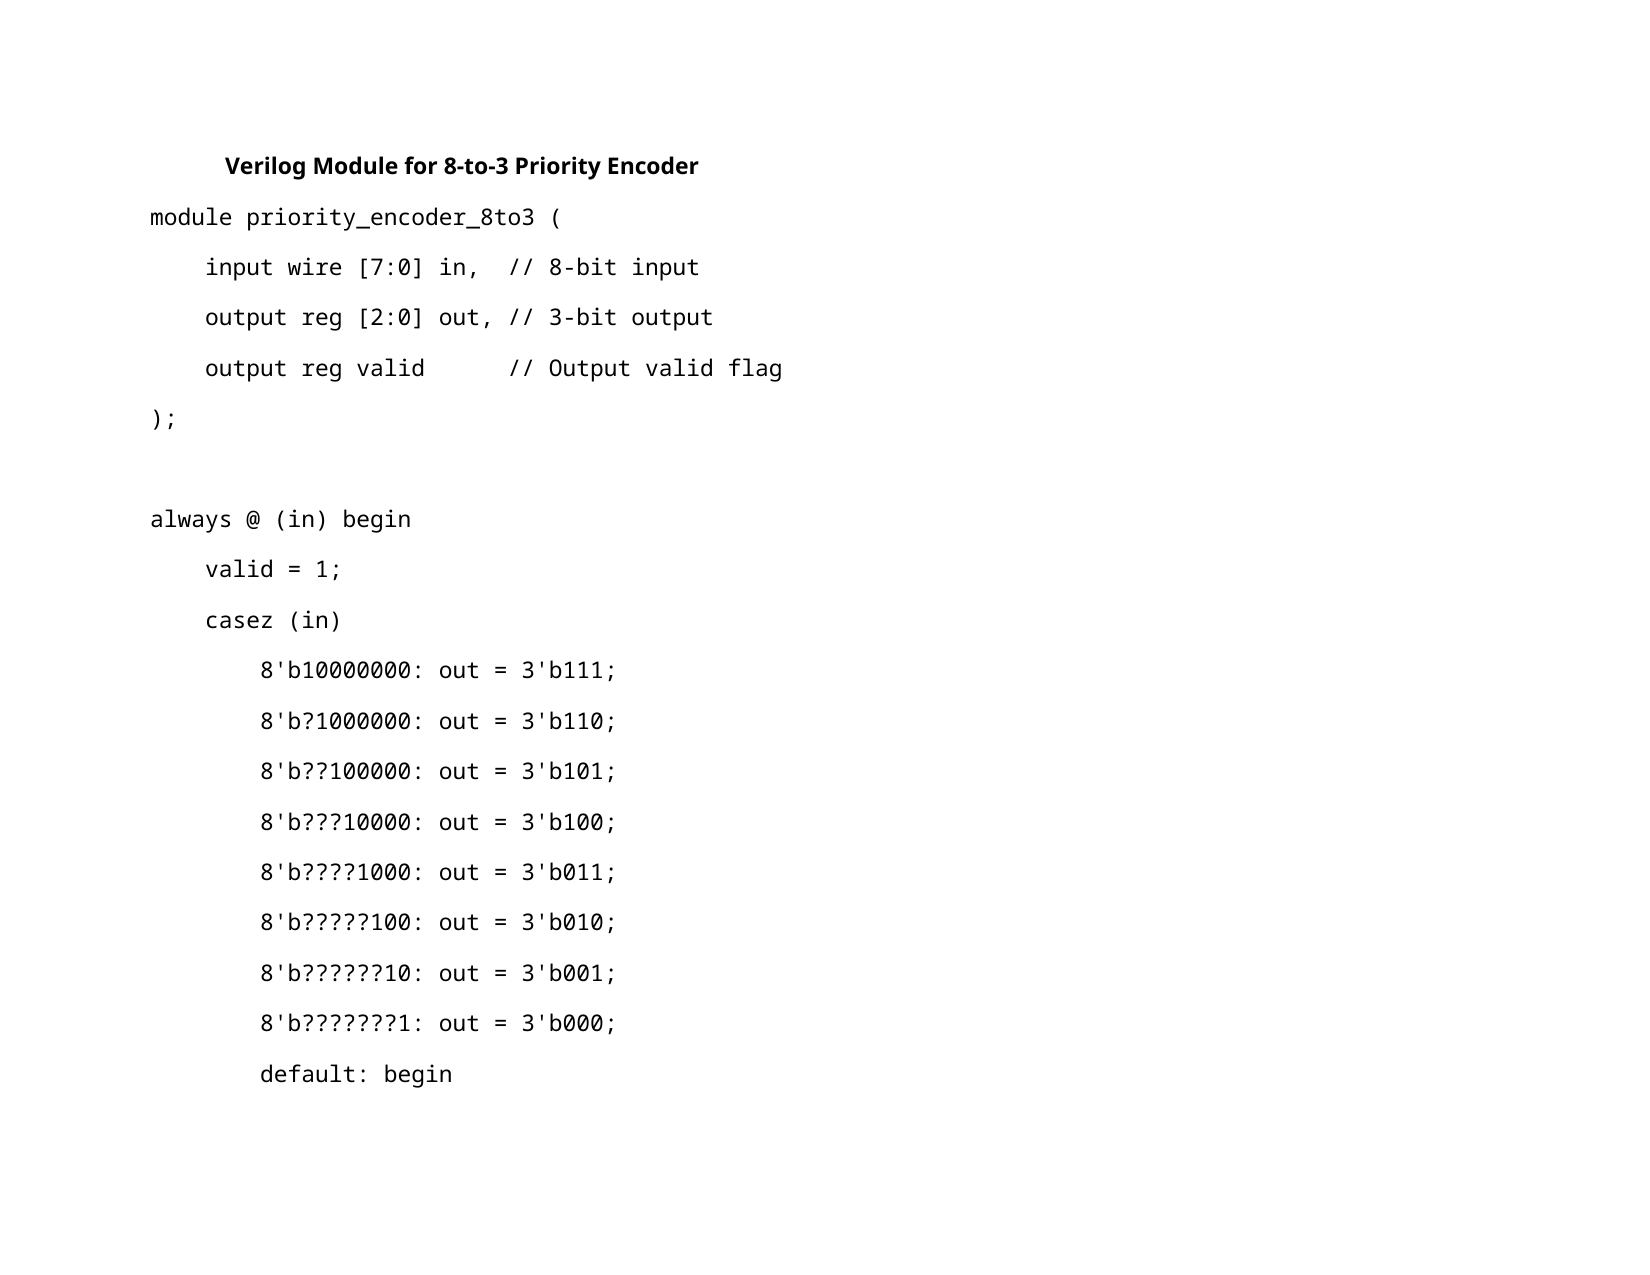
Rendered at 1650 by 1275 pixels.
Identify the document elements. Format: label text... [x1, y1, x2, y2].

text ); [150, 402, 1500, 433]
text output reg valid // Output valid flag [150, 352, 1500, 383]
text 8'b?????100: out = 3'b010; [150, 906, 1500, 937]
text valid = 1; [150, 553, 1500, 584]
text Verilog Module for 8-to-3 Priority Encoder [150, 150, 1500, 181]
text 8'b????1000: out = 3'b011; [150, 856, 1500, 887]
text input wire [7:0] in, // 8-bit input [150, 251, 1500, 282]
text 8'b???10000: out = 3'b100; [150, 805, 1500, 837]
text output reg [2:0] out, // 3-bit output [150, 301, 1500, 332]
text always @ (in) begin [150, 503, 1500, 534]
text 8'b?1000000: out = 3'b110; [150, 704, 1500, 736]
text default: begin [150, 1057, 1500, 1089]
text module priority_encoder_8to3 ( [150, 200, 1500, 232]
text 8'b??100000: out = 3'b101; [150, 755, 1500, 786]
text 8'b10000000: out = 3'b111; [150, 654, 1500, 685]
text 8'b???????1: out = 3'b000; [150, 1007, 1500, 1038]
text casez (in) [150, 604, 1500, 635]
text 8'b??????10: out = 3'b001; [150, 957, 1500, 988]
